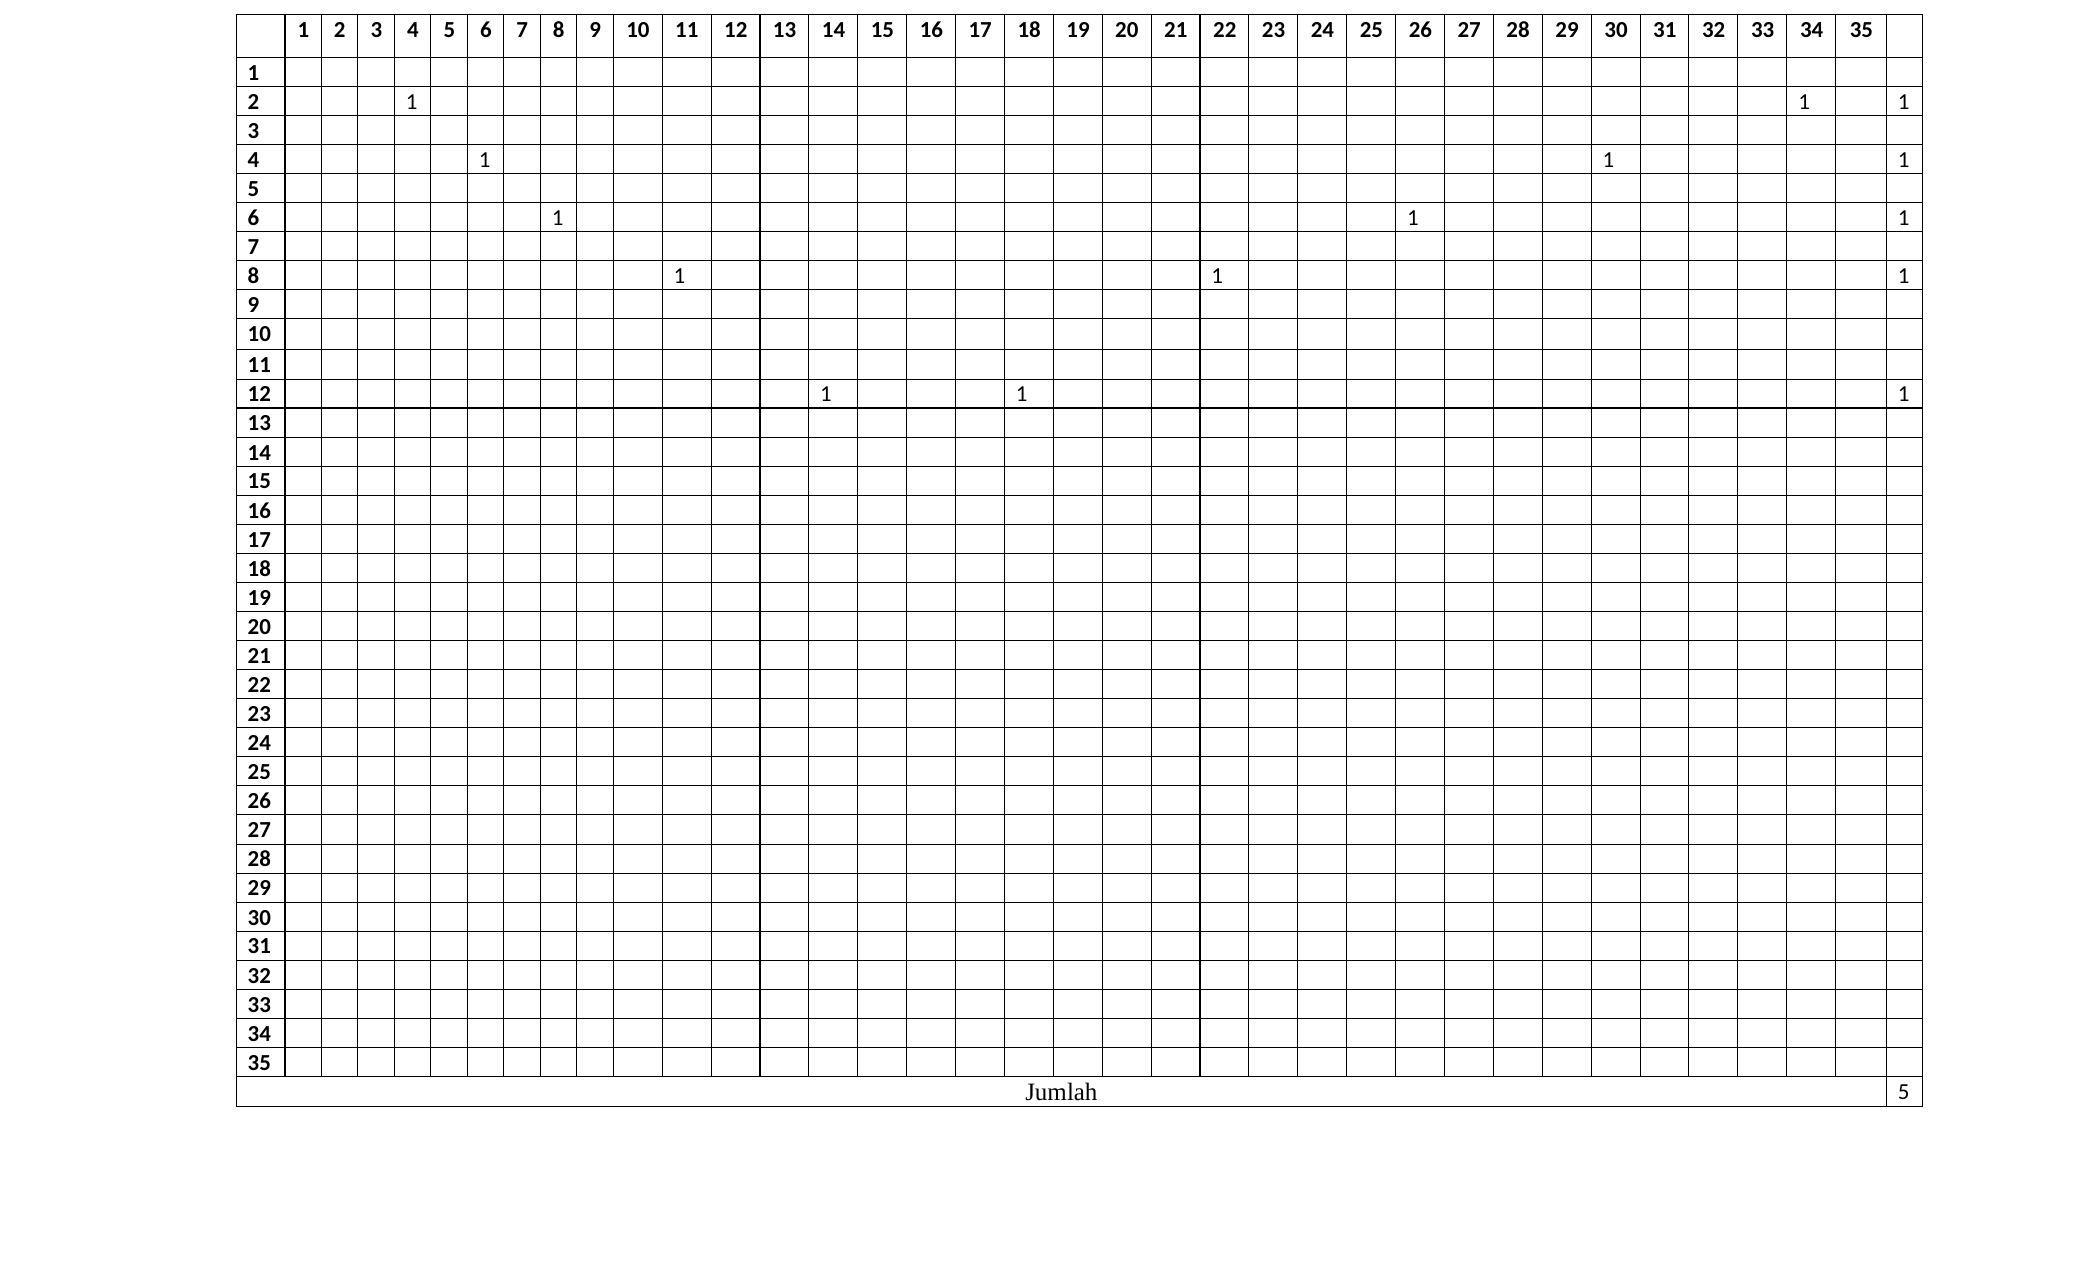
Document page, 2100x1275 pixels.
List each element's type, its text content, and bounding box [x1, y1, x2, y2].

table_cell [1689, 961, 1737, 989]
table_cell [1689, 583, 1737, 611]
table_cell 1 [237, 58, 284, 86]
table_cell [358, 641, 394, 669]
table_cell [322, 990, 357, 1018]
table_cell [663, 554, 711, 582]
table_cell [541, 1019, 576, 1047]
table_cell [358, 932, 394, 960]
table_cell [504, 728, 540, 756]
table_cell [1787, 203, 1835, 231]
table_cell [907, 438, 955, 466]
table_cell [1836, 290, 1886, 318]
table_cell [956, 874, 1004, 902]
table_cell [1494, 380, 1542, 407]
table_cell [468, 467, 503, 495]
table_cell [358, 554, 394, 582]
table_cell [1298, 409, 1346, 437]
table_cell 35 [237, 1048, 284, 1076]
table_cell [907, 554, 955, 582]
table_cell [504, 467, 540, 495]
table_cell [1887, 58, 1922, 86]
table_cell [809, 670, 857, 698]
table_cell [1494, 319, 1542, 349]
table_cell [322, 496, 357, 524]
table_cell [286, 525, 321, 553]
table_cell [468, 961, 503, 989]
table_cell 24 [237, 728, 284, 756]
table_cell 18 [237, 554, 284, 582]
table_cell [1396, 438, 1444, 466]
table_cell [1103, 815, 1151, 843]
table_cell [1592, 990, 1640, 1018]
table_cell [761, 874, 808, 902]
table_cell [1543, 583, 1591, 611]
table_cell 1 [1592, 145, 1640, 173]
table_cell [1543, 961, 1591, 989]
table_cell [1543, 670, 1591, 698]
table_cell [504, 699, 540, 727]
table_cell [431, 232, 467, 260]
table_cell [1103, 583, 1151, 611]
table_cell [286, 290, 321, 318]
table_cell [1787, 525, 1835, 553]
table_cell [712, 87, 759, 115]
table_cell [577, 58, 613, 86]
table_cell [468, 670, 503, 698]
table_cell [907, 525, 955, 553]
table_cell [614, 1019, 662, 1047]
table_cell [1249, 116, 1297, 144]
table_cell [1152, 350, 1199, 378]
table_cell [395, 554, 430, 582]
table_cell [577, 990, 613, 1018]
table_cell [761, 612, 808, 640]
table_cell [907, 641, 955, 669]
table_cell [809, 1019, 857, 1047]
table_cell [504, 58, 540, 86]
table_cell [1787, 261, 1835, 289]
table_cell [541, 583, 576, 611]
table_cell [358, 786, 394, 814]
table_cell [1494, 1048, 1542, 1076]
table_cell [1738, 961, 1786, 989]
table_cell [286, 58, 321, 86]
table_cell [1836, 1048, 1886, 1076]
table_cell [1738, 1019, 1786, 1047]
table_cell [907, 261, 955, 289]
table_cell [809, 145, 857, 173]
table_cell [1592, 815, 1640, 843]
table_cell [1445, 612, 1493, 640]
table_cell Jumlah [237, 1077, 1886, 1106]
table_cell [286, 932, 321, 960]
table_cell [1592, 319, 1640, 349]
table_cell [1689, 290, 1737, 318]
table_cell [1396, 815, 1444, 843]
table_cell [1787, 815, 1835, 843]
table_cell [1689, 232, 1737, 260]
table_cell [577, 815, 613, 843]
table_cell [1738, 116, 1786, 144]
table_cell [1445, 380, 1493, 407]
table_cell [1836, 438, 1886, 466]
table_cell [577, 845, 613, 872]
table_cell [395, 874, 430, 902]
table_cell [1152, 438, 1199, 466]
table_cell [1445, 786, 1493, 814]
table_cell [1592, 350, 1640, 378]
table_cell [1201, 554, 1248, 582]
table_cell [1592, 87, 1640, 115]
table_cell 17 [237, 525, 284, 553]
table_cell [286, 350, 321, 378]
table_cell [322, 409, 357, 437]
table_cell [1836, 116, 1886, 144]
table_cell [1543, 380, 1591, 407]
table_cell [1494, 554, 1542, 582]
table_cell [1347, 116, 1395, 144]
table_cell [1641, 903, 1688, 931]
table_cell [358, 319, 394, 349]
table_cell [541, 728, 576, 756]
table_cell [395, 815, 430, 843]
table_cell [956, 350, 1004, 378]
table_cell [1738, 409, 1786, 437]
table_cell [431, 932, 467, 960]
table_cell [1005, 903, 1053, 931]
table_cell [1201, 699, 1248, 727]
table_cell [431, 87, 467, 115]
table_cell [395, 1048, 430, 1076]
table_cell [468, 261, 503, 289]
table_cell [858, 290, 906, 318]
table_cell [1887, 583, 1922, 611]
table_cell [1887, 612, 1922, 640]
table_cell [504, 203, 540, 231]
table_cell [1201, 58, 1248, 86]
table_cell [1249, 670, 1297, 698]
table_cell [1641, 554, 1688, 582]
table_cell [504, 319, 540, 349]
table_cell 29 [237, 874, 284, 902]
table_cell [1201, 87, 1248, 115]
table_cell [1201, 641, 1248, 669]
table_cell [431, 203, 467, 231]
table_cell [858, 903, 906, 931]
table_cell [956, 903, 1004, 931]
table_cell [761, 932, 808, 960]
table_cell [1738, 641, 1786, 669]
table_cell [358, 145, 394, 173]
table_cell [614, 874, 662, 902]
table_cell [1689, 815, 1737, 843]
table_cell [577, 757, 613, 785]
table_cell [663, 786, 711, 814]
table_cell [541, 261, 576, 289]
table_cell [1592, 786, 1640, 814]
table_cell [1396, 380, 1444, 407]
table_cell [1592, 438, 1640, 466]
table_cell [956, 641, 1004, 669]
table_cell [577, 583, 613, 611]
table_cell [1298, 903, 1346, 931]
table_cell [1249, 290, 1297, 318]
table_cell [1249, 438, 1297, 466]
table_cell [1887, 845, 1922, 872]
table_cell [1249, 467, 1297, 495]
table_cell [663, 670, 711, 698]
table_cell [809, 932, 857, 960]
table_cell [1249, 612, 1297, 640]
table_cell [1103, 903, 1151, 931]
table_cell [541, 845, 576, 872]
table_cell [1298, 1019, 1346, 1047]
table_cell [1445, 261, 1493, 289]
table_cell 31 [237, 932, 284, 960]
table_cell [663, 380, 711, 407]
table_cell [431, 990, 467, 1018]
table_cell [858, 699, 906, 727]
table_cell [712, 319, 759, 349]
table_cell [1396, 1048, 1444, 1076]
table_cell [761, 145, 808, 173]
table_cell [712, 1048, 759, 1076]
table_cell [1887, 554, 1922, 582]
table_cell [395, 786, 430, 814]
table_cell [907, 350, 955, 378]
table_cell [395, 261, 430, 289]
table_cell [1738, 874, 1786, 902]
table_cell [1689, 203, 1737, 231]
table_cell [358, 496, 394, 524]
table_cell [468, 380, 503, 407]
table_cell [577, 1048, 613, 1076]
table_cell 2 [237, 87, 284, 115]
table_cell [1689, 757, 1737, 785]
table_cell [809, 961, 857, 989]
table_cell [1592, 932, 1640, 960]
table_header 10 [614, 15, 662, 57]
table_cell [956, 932, 1004, 960]
table_cell [614, 757, 662, 785]
table_cell [1201, 380, 1248, 407]
table_cell [1005, 990, 1053, 1018]
table_cell [395, 641, 430, 669]
table_cell [1887, 961, 1922, 989]
table_cell [504, 409, 540, 437]
table_cell [1836, 990, 1886, 1018]
table_cell [1054, 232, 1102, 260]
table_cell [956, 757, 1004, 785]
table_cell [1152, 58, 1199, 86]
table_cell [956, 815, 1004, 843]
table_cell 1 [1887, 380, 1922, 407]
table_cell [1836, 87, 1886, 115]
table_cell [761, 261, 808, 289]
table_cell [431, 786, 467, 814]
table_cell [809, 438, 857, 466]
table_cell [1641, 232, 1688, 260]
table_cell [907, 409, 955, 437]
table_cell [663, 87, 711, 115]
table_cell [395, 438, 430, 466]
table_cell [1347, 874, 1395, 902]
table_cell [1494, 261, 1542, 289]
table_cell [395, 1019, 430, 1047]
table_cell [1201, 203, 1248, 231]
table_cell [1152, 641, 1199, 669]
table_cell [358, 409, 394, 437]
table_cell [1787, 174, 1835, 202]
table_cell [431, 58, 467, 86]
table_cell [1543, 728, 1591, 756]
table_cell [809, 728, 857, 756]
table_cell [1494, 612, 1542, 640]
table_cell [1689, 496, 1737, 524]
table_cell [761, 203, 808, 231]
table_cell [1347, 961, 1395, 989]
table_cell [1543, 932, 1591, 960]
table_cell 1 [1887, 145, 1922, 173]
table_cell [1641, 728, 1688, 756]
table_cell 1 [541, 203, 576, 231]
table_cell [907, 583, 955, 611]
table_cell [1103, 261, 1151, 289]
table_cell [1887, 319, 1922, 349]
table_cell [712, 350, 759, 378]
table_cell [468, 815, 503, 843]
table_cell [1201, 583, 1248, 611]
table_cell [1494, 232, 1542, 260]
table_cell [1201, 874, 1248, 902]
table_cell [1249, 1019, 1297, 1047]
table_cell [1494, 990, 1542, 1018]
table_cell [1347, 145, 1395, 173]
table_cell [1201, 728, 1248, 756]
table_cell [809, 612, 857, 640]
table_cell [712, 583, 759, 611]
table_cell [1445, 350, 1493, 378]
table_cell [1445, 525, 1493, 553]
table_cell [1836, 409, 1886, 437]
table_cell [614, 583, 662, 611]
table_cell [1787, 612, 1835, 640]
table_cell [322, 145, 357, 173]
table_cell [286, 641, 321, 669]
table_cell [431, 583, 467, 611]
table_cell [761, 990, 808, 1018]
table_cell [1298, 612, 1346, 640]
table_cell [1298, 203, 1346, 231]
table_cell [468, 1019, 503, 1047]
table_cell [1689, 380, 1737, 407]
table_cell [1396, 319, 1444, 349]
table_cell [907, 467, 955, 495]
table_cell [1347, 641, 1395, 669]
table_cell [322, 203, 357, 231]
table_cell [1249, 409, 1297, 437]
table_cell [907, 174, 955, 202]
table_cell [1005, 116, 1053, 144]
table_cell [712, 232, 759, 260]
table_cell [809, 786, 857, 814]
table_cell 6 [237, 203, 284, 231]
table_cell [504, 116, 540, 144]
table_cell [712, 641, 759, 669]
table_cell [1445, 757, 1493, 785]
table_cell [1592, 290, 1640, 318]
table_cell 33 [237, 990, 284, 1018]
table_cell [504, 496, 540, 524]
table_cell [1152, 932, 1199, 960]
table_header 12 [712, 15, 759, 57]
table_cell [1054, 174, 1102, 202]
table_cell [1005, 641, 1053, 669]
table_cell [286, 1019, 321, 1047]
table_cell [712, 757, 759, 785]
table_cell [1152, 612, 1199, 640]
table_cell [322, 350, 357, 378]
table_cell [1836, 145, 1886, 173]
table_cell [956, 467, 1004, 495]
table_cell [761, 350, 808, 378]
table_cell 8 [237, 261, 284, 289]
table_cell [614, 232, 662, 260]
table_cell 9 [237, 290, 284, 318]
table_cell [809, 815, 857, 843]
table_cell [1836, 903, 1886, 931]
table_cell [761, 699, 808, 727]
table_cell [1396, 174, 1444, 202]
table_cell [1103, 232, 1151, 260]
table_cell [577, 699, 613, 727]
table_cell [1787, 641, 1835, 669]
table_cell [1103, 350, 1151, 378]
table_cell [395, 699, 430, 727]
table_cell [1347, 728, 1395, 756]
table_cell [907, 815, 955, 843]
table_cell [1641, 1019, 1688, 1047]
table_cell [1298, 525, 1346, 553]
table_cell [614, 116, 662, 144]
table_cell [358, 903, 394, 931]
table_cell [577, 145, 613, 173]
table_cell [907, 1048, 955, 1076]
table_cell [541, 232, 576, 260]
table_cell [761, 290, 808, 318]
table_cell [809, 525, 857, 553]
table_cell [1298, 845, 1346, 872]
table_cell [1396, 670, 1444, 698]
table_cell [1249, 815, 1297, 843]
table_cell [1347, 232, 1395, 260]
table_cell [1787, 290, 1835, 318]
table_cell [358, 612, 394, 640]
table_cell [1738, 1048, 1786, 1076]
table_cell [1494, 699, 1542, 727]
table_cell [1738, 319, 1786, 349]
table_cell [761, 903, 808, 931]
table_cell [1103, 728, 1151, 756]
table_cell [1445, 815, 1493, 843]
table_cell [1347, 87, 1395, 115]
table_cell [1347, 58, 1395, 86]
table_cell [614, 990, 662, 1018]
table_cell [1152, 174, 1199, 202]
table_cell [1201, 932, 1248, 960]
table_cell [358, 583, 394, 611]
table_cell [1494, 815, 1542, 843]
table_cell [809, 174, 857, 202]
table_header 34 [1787, 15, 1835, 57]
table_cell [431, 380, 467, 407]
table_cell [1298, 261, 1346, 289]
table_cell [1054, 319, 1102, 349]
table_cell [1787, 1019, 1835, 1047]
table_cell [1641, 525, 1688, 553]
table_cell [1592, 874, 1640, 902]
table_cell 1 [1201, 261, 1248, 289]
table_cell [395, 961, 430, 989]
table_cell [956, 670, 1004, 698]
table_cell [1249, 380, 1297, 407]
table_header 23 [1249, 15, 1297, 57]
table_cell [1005, 319, 1053, 349]
table_cell [1298, 438, 1346, 466]
table_cell [504, 757, 540, 785]
table_cell [1787, 757, 1835, 785]
table_cell [858, 728, 906, 756]
table_cell [858, 409, 906, 437]
table_cell [1543, 145, 1591, 173]
table_cell [663, 1048, 711, 1076]
table_cell [431, 467, 467, 495]
table_cell [809, 116, 857, 144]
table_cell [1445, 232, 1493, 260]
table_cell [1445, 641, 1493, 669]
table_cell [1836, 874, 1886, 902]
table_cell [1543, 232, 1591, 260]
table_header 20 [1103, 15, 1151, 57]
table_cell [1396, 903, 1444, 931]
table_cell [468, 874, 503, 902]
table_cell [1152, 1048, 1199, 1076]
table_cell [286, 409, 321, 437]
table_cell [1787, 583, 1835, 611]
table_cell [1054, 58, 1102, 86]
table_header 30 [1592, 15, 1640, 57]
table_cell [358, 757, 394, 785]
table_cell [1298, 116, 1346, 144]
table_cell [577, 961, 613, 989]
table_cell [577, 438, 613, 466]
table_cell [663, 525, 711, 553]
table_cell [1298, 380, 1346, 407]
table_cell [1887, 232, 1922, 260]
table_cell [1543, 350, 1591, 378]
table_cell [1836, 932, 1886, 960]
table_cell [1543, 612, 1591, 640]
table_cell [1396, 496, 1444, 524]
table_cell [286, 438, 321, 466]
table_cell [712, 409, 759, 437]
table_cell [1592, 525, 1640, 553]
table_cell [577, 174, 613, 202]
table_cell [541, 290, 576, 318]
table_cell [712, 438, 759, 466]
table_cell [1494, 525, 1542, 553]
table_cell [1592, 116, 1640, 144]
table_cell [858, 1019, 906, 1047]
table_cell [1641, 670, 1688, 698]
table_cell [663, 409, 711, 437]
table_cell 28 [237, 845, 284, 872]
table_cell [1445, 290, 1493, 318]
table_cell [1543, 641, 1591, 669]
table_cell [1494, 350, 1542, 378]
table_cell [286, 728, 321, 756]
table_cell [1494, 1019, 1542, 1047]
table_cell [468, 496, 503, 524]
table_cell [1887, 699, 1922, 727]
table_cell [1152, 990, 1199, 1018]
table_cell [956, 87, 1004, 115]
table_cell 1 [1787, 87, 1835, 115]
table_cell [358, 438, 394, 466]
table_cell [577, 232, 613, 260]
table_cell [286, 319, 321, 349]
table_cell [1689, 319, 1737, 349]
table_cell [286, 583, 321, 611]
table_cell [1298, 58, 1346, 86]
table_cell [809, 290, 857, 318]
table_cell [431, 554, 467, 582]
table_cell [614, 932, 662, 960]
table_cell [1005, 350, 1053, 378]
table_cell [322, 815, 357, 843]
table_cell [858, 583, 906, 611]
table_cell [1787, 58, 1835, 86]
table_cell [1298, 874, 1346, 902]
table_cell [1201, 350, 1248, 378]
table_cell [761, 641, 808, 669]
table_cell [541, 699, 576, 727]
table_cell [1787, 409, 1835, 437]
table_cell [1836, 845, 1886, 872]
table_cell [1787, 380, 1835, 407]
table_cell [1689, 409, 1737, 437]
table_header 6 [468, 15, 503, 57]
table_cell [1543, 525, 1591, 553]
table_cell [1054, 409, 1102, 437]
table_cell [1836, 174, 1886, 202]
table_cell [858, 554, 906, 582]
table_cell 11 [237, 350, 284, 378]
table_cell [1494, 932, 1542, 960]
table_cell [858, 261, 906, 289]
table_cell [1887, 932, 1922, 960]
table_cell [1249, 932, 1297, 960]
table_cell [1787, 116, 1835, 144]
table_cell [1054, 350, 1102, 378]
table_cell [761, 467, 808, 495]
table_cell [1249, 525, 1297, 553]
table_cell [1054, 1019, 1102, 1047]
table_cell [1201, 670, 1248, 698]
table_cell [1347, 203, 1395, 231]
table_cell [286, 845, 321, 872]
table_cell [322, 319, 357, 349]
table_cell [1787, 319, 1835, 349]
table_cell [663, 932, 711, 960]
table_cell [1787, 699, 1835, 727]
table_cell [395, 612, 430, 640]
table_cell [1787, 670, 1835, 698]
table_cell [395, 319, 430, 349]
table_cell [1347, 699, 1395, 727]
table_header 18 [1005, 15, 1053, 57]
table_cell [1887, 438, 1922, 466]
table_cell [1347, 990, 1395, 1018]
table_cell [1054, 525, 1102, 553]
table_cell [1298, 554, 1346, 582]
table_cell [1787, 990, 1835, 1018]
table_cell [286, 1048, 321, 1076]
table_cell [1103, 554, 1151, 582]
table_cell [1887, 496, 1922, 524]
table_cell 1 [809, 380, 857, 407]
table_cell [322, 641, 357, 669]
table_cell [358, 874, 394, 902]
table_cell [1738, 174, 1786, 202]
table_cell [1887, 728, 1922, 756]
table_cell [1054, 116, 1102, 144]
table_cell [1887, 290, 1922, 318]
table_cell [1494, 786, 1542, 814]
table_cell [1494, 409, 1542, 437]
table_cell [956, 525, 1004, 553]
table_cell [663, 815, 711, 843]
table_cell [1054, 786, 1102, 814]
table_cell [431, 261, 467, 289]
table_cell [1249, 58, 1297, 86]
table_cell [907, 932, 955, 960]
table_cell [1641, 467, 1688, 495]
table_cell [1445, 1019, 1493, 1047]
table_cell [431, 874, 467, 902]
table_cell [1005, 815, 1053, 843]
table_cell [1592, 903, 1640, 931]
table_cell [577, 612, 613, 640]
table_cell [322, 583, 357, 611]
table_cell [1641, 641, 1688, 669]
table_cell [858, 203, 906, 231]
table_cell [1738, 932, 1786, 960]
table_cell [1396, 290, 1444, 318]
table_cell [541, 87, 576, 115]
table_cell [358, 290, 394, 318]
table_cell [322, 845, 357, 872]
table_cell [322, 116, 357, 144]
table_cell [809, 467, 857, 495]
table_cell [956, 58, 1004, 86]
table_cell [858, 438, 906, 466]
table_cell [1787, 961, 1835, 989]
table_cell [858, 845, 906, 872]
table_cell [1054, 815, 1102, 843]
table_header [237, 15, 284, 57]
table_cell [1152, 699, 1199, 727]
table_cell [431, 961, 467, 989]
table_cell [1005, 438, 1053, 466]
table_cell [858, 874, 906, 902]
table_cell [504, 174, 540, 202]
table_cell [712, 728, 759, 756]
table_cell [1836, 1019, 1886, 1047]
table_cell [1836, 58, 1886, 86]
table_cell [1641, 990, 1688, 1018]
table_cell [858, 612, 906, 640]
table_cell [1887, 174, 1922, 202]
table_cell [541, 990, 576, 1018]
table_cell [468, 174, 503, 202]
table_cell [614, 380, 662, 407]
table_cell [1249, 757, 1297, 785]
table_cell [1445, 467, 1493, 495]
table_cell [1836, 380, 1886, 407]
table_cell [1396, 786, 1444, 814]
table_cell [1543, 87, 1591, 115]
table_cell [956, 232, 1004, 260]
table_cell [956, 583, 1004, 611]
table_cell [1445, 438, 1493, 466]
table_cell 13 [237, 409, 284, 437]
table_cell [614, 670, 662, 698]
table_cell [1201, 1019, 1248, 1047]
table_cell [1152, 290, 1199, 318]
table_cell [614, 786, 662, 814]
table_cell [956, 319, 1004, 349]
table_cell [1887, 116, 1922, 144]
table_cell [1543, 116, 1591, 144]
table_cell [504, 1019, 540, 1047]
table_cell 15 [237, 467, 284, 495]
table_cell [614, 699, 662, 727]
table_cell [1005, 583, 1053, 611]
table_cell [1543, 874, 1591, 902]
table_header 19 [1054, 15, 1102, 57]
table_cell [712, 612, 759, 640]
table_cell [858, 467, 906, 495]
table_cell [1494, 496, 1542, 524]
table_cell [1689, 116, 1737, 144]
table_cell [614, 409, 662, 437]
table_cell [1249, 728, 1297, 756]
table_cell [541, 932, 576, 960]
table_cell [1005, 786, 1053, 814]
table_cell [541, 612, 576, 640]
table_cell [1005, 261, 1053, 289]
table_cell [286, 612, 321, 640]
table_cell [956, 174, 1004, 202]
table_cell [1347, 525, 1395, 553]
table_cell [1641, 145, 1688, 173]
table_cell [1298, 145, 1346, 173]
table_cell [1787, 932, 1835, 960]
table_cell [761, 58, 808, 86]
table_cell [956, 261, 1004, 289]
table_cell [541, 641, 576, 669]
table_cell [395, 203, 430, 231]
table_cell [1738, 380, 1786, 407]
table_cell [858, 232, 906, 260]
table_cell [1836, 319, 1886, 349]
table_cell [1445, 728, 1493, 756]
table_cell [1494, 583, 1542, 611]
table_cell [286, 554, 321, 582]
table_cell [1298, 786, 1346, 814]
table_cell [286, 145, 321, 173]
table_cell [577, 728, 613, 756]
table_cell [1103, 290, 1151, 318]
table_cell [663, 232, 711, 260]
table_cell [468, 699, 503, 727]
table_cell [663, 203, 711, 231]
table_cell [468, 409, 503, 437]
table_cell [1298, 990, 1346, 1018]
table_cell [395, 380, 430, 407]
table_cell [1689, 554, 1737, 582]
table_cell [1396, 1019, 1444, 1047]
table_cell [431, 496, 467, 524]
table_cell [663, 874, 711, 902]
table_cell 4 [237, 145, 284, 173]
table_cell [1152, 409, 1199, 437]
table_cell [504, 380, 540, 407]
table_cell [614, 87, 662, 115]
table_cell [322, 699, 357, 727]
table_cell [956, 145, 1004, 173]
table_cell [712, 961, 759, 989]
table_cell [468, 203, 503, 231]
table_cell [1249, 1048, 1297, 1076]
table_cell [1152, 786, 1199, 814]
table_cell [322, 87, 357, 115]
table_cell [1445, 583, 1493, 611]
table_header 8 [541, 15, 576, 57]
table_cell [1152, 496, 1199, 524]
table_cell [358, 961, 394, 989]
table_cell [1298, 932, 1346, 960]
table_cell [1494, 903, 1542, 931]
table_cell [761, 232, 808, 260]
table_cell [541, 903, 576, 931]
table_cell [1103, 990, 1151, 1018]
table_cell [1103, 612, 1151, 640]
table_cell [1396, 58, 1444, 86]
table_cell [1005, 1019, 1053, 1047]
table_cell [1201, 174, 1248, 202]
table_cell [1689, 1019, 1737, 1047]
table_cell [1543, 786, 1591, 814]
table_cell [1152, 583, 1199, 611]
table_cell [1445, 670, 1493, 698]
table_cell [1298, 174, 1346, 202]
table_cell [1249, 87, 1297, 115]
table_cell [907, 874, 955, 902]
table_cell [1298, 1048, 1346, 1076]
table_cell [286, 261, 321, 289]
table_cell [1641, 203, 1688, 231]
table_cell [1249, 990, 1297, 1018]
table_cell [663, 290, 711, 318]
table_cell [1738, 203, 1786, 231]
table_cell [1592, 699, 1640, 727]
table_cell [1887, 874, 1922, 902]
table_cell [858, 380, 906, 407]
table_cell [322, 786, 357, 814]
table_cell [663, 699, 711, 727]
table_cell [1543, 319, 1591, 349]
table_cell [1201, 290, 1248, 318]
table_cell [809, 87, 857, 115]
table_cell [1641, 290, 1688, 318]
table_cell [1787, 728, 1835, 756]
table_cell 30 [237, 903, 284, 931]
table_cell 1 [663, 261, 711, 289]
table_cell [614, 612, 662, 640]
table_cell [712, 174, 759, 202]
table_cell [577, 874, 613, 902]
table_header 2 [322, 15, 357, 57]
table_cell [1005, 1048, 1053, 1076]
table_cell [1592, 496, 1640, 524]
table_cell [358, 380, 394, 407]
table_cell [663, 58, 711, 86]
table_cell [907, 116, 955, 144]
table_cell [1396, 728, 1444, 756]
table_cell [1738, 903, 1786, 931]
table_cell [712, 467, 759, 495]
table_cell [1005, 554, 1053, 582]
table_cell [1592, 380, 1640, 407]
table_cell [1445, 903, 1493, 931]
table_cell [541, 319, 576, 349]
table_cell [1005, 58, 1053, 86]
table_cell [1103, 670, 1151, 698]
table_cell [504, 438, 540, 466]
table_cell [1543, 990, 1591, 1018]
table_cell 21 [237, 641, 284, 669]
table_cell [358, 525, 394, 553]
table_cell [614, 1048, 662, 1076]
table_cell [1152, 145, 1199, 173]
table_cell [1005, 932, 1053, 960]
table_cell [1201, 319, 1248, 349]
table_cell [1738, 232, 1786, 260]
table_cell [1787, 903, 1835, 931]
table_cell [286, 699, 321, 727]
table_cell [1103, 961, 1151, 989]
table_cell [1054, 903, 1102, 931]
table_cell [468, 58, 503, 86]
table_cell [956, 728, 1004, 756]
table_cell [1494, 87, 1542, 115]
table_cell [504, 874, 540, 902]
table_cell [858, 525, 906, 553]
table_cell [1103, 87, 1151, 115]
table_cell [1641, 380, 1688, 407]
table_cell [358, 203, 394, 231]
table_cell [1887, 350, 1922, 378]
table_cell [431, 350, 467, 378]
table_cell [1298, 467, 1346, 495]
table_cell [1787, 232, 1835, 260]
table_cell [358, 728, 394, 756]
table_cell [1347, 932, 1395, 960]
table_cell [1689, 612, 1737, 640]
table_cell [1689, 58, 1737, 86]
table_cell [395, 845, 430, 872]
table_cell [1152, 261, 1199, 289]
table_cell [1494, 961, 1542, 989]
table_cell [1298, 961, 1346, 989]
table_cell [395, 990, 430, 1018]
table_header 13 [761, 15, 808, 57]
table_cell [956, 496, 1004, 524]
table_cell [956, 203, 1004, 231]
table_cell [431, 116, 467, 144]
table_cell 1 [1396, 203, 1444, 231]
table_cell [956, 699, 1004, 727]
table_cell [1249, 874, 1297, 902]
table_cell [431, 670, 467, 698]
table_cell [504, 903, 540, 931]
table_cell [1347, 380, 1395, 407]
table_cell [1249, 496, 1297, 524]
table_cell [1396, 145, 1444, 173]
table_cell [431, 699, 467, 727]
table_cell [395, 670, 430, 698]
table_cell [956, 1048, 1004, 1076]
table_cell [577, 554, 613, 582]
table_cell [541, 1048, 576, 1076]
table_cell 12 [237, 380, 284, 407]
table_cell [1054, 932, 1102, 960]
table_cell [1347, 319, 1395, 349]
table_cell [395, 525, 430, 553]
table_cell [1445, 699, 1493, 727]
table_cell [907, 319, 955, 349]
table_cell [395, 116, 430, 144]
table_cell [663, 145, 711, 173]
table_cell [809, 641, 857, 669]
table_cell [663, 961, 711, 989]
table_cell [1787, 496, 1835, 524]
table_cell [1592, 554, 1640, 582]
table_cell [1641, 612, 1688, 640]
table_header 31 [1641, 15, 1688, 57]
table_cell [468, 728, 503, 756]
table_cell [1152, 728, 1199, 756]
table_cell [1347, 290, 1395, 318]
table_cell [1249, 641, 1297, 669]
table_cell [1445, 1048, 1493, 1076]
table_cell [761, 438, 808, 466]
table_cell [1005, 961, 1053, 989]
table_cell [1005, 757, 1053, 785]
table_cell [663, 583, 711, 611]
table_cell [1249, 845, 1297, 872]
table_cell [809, 757, 857, 785]
table_cell [1249, 554, 1297, 582]
table_cell [322, 757, 357, 785]
table_cell [358, 670, 394, 698]
table_cell [907, 203, 955, 231]
table_cell [1738, 467, 1786, 495]
table_cell [1689, 874, 1737, 902]
table_cell [1738, 87, 1786, 115]
table_cell [1445, 319, 1493, 349]
table_cell 10 [237, 319, 284, 349]
table_header 24 [1298, 15, 1346, 57]
table_cell [858, 350, 906, 378]
table_cell [1592, 58, 1640, 86]
table_cell [1494, 641, 1542, 669]
table_cell [1543, 174, 1591, 202]
table_cell [1347, 757, 1395, 785]
table_cell [1641, 874, 1688, 902]
table_cell [1347, 612, 1395, 640]
table_cell [1738, 728, 1786, 756]
table_cell [1298, 496, 1346, 524]
table_cell [663, 174, 711, 202]
table_cell [1787, 350, 1835, 378]
table_cell [1689, 87, 1737, 115]
table_cell [431, 757, 467, 785]
table_cell [1689, 932, 1737, 960]
table_cell [1054, 438, 1102, 466]
table_cell [1103, 786, 1151, 814]
table_cell [761, 525, 808, 553]
table_cell [858, 757, 906, 785]
table_cell [468, 554, 503, 582]
table_cell [663, 845, 711, 872]
table_cell [1152, 903, 1199, 931]
table_cell [761, 1048, 808, 1076]
table_cell [1347, 438, 1395, 466]
table_cell 3 [237, 116, 284, 144]
table_cell [614, 961, 662, 989]
table_cell [1592, 174, 1640, 202]
table_cell [1054, 145, 1102, 173]
table_cell [1494, 670, 1542, 698]
table_cell [663, 990, 711, 1018]
table_cell [1592, 1048, 1640, 1076]
table_cell [1347, 815, 1395, 843]
table_cell [431, 438, 467, 466]
table_cell [1592, 232, 1640, 260]
table_cell [431, 728, 467, 756]
table_cell [712, 903, 759, 931]
table_cell [1689, 903, 1737, 931]
table_cell [1887, 990, 1922, 1018]
table_cell [1787, 874, 1835, 902]
table_cell [761, 1019, 808, 1047]
table_cell [1054, 261, 1102, 289]
table_cell [577, 932, 613, 960]
table_cell [1005, 612, 1053, 640]
table_cell [712, 380, 759, 407]
table_cell [1787, 467, 1835, 495]
table_cell [1689, 641, 1737, 669]
table_cell [1543, 438, 1591, 466]
table_cell [712, 845, 759, 872]
table_cell [286, 203, 321, 231]
table_cell [541, 961, 576, 989]
table_cell [1054, 728, 1102, 756]
table_cell [1054, 380, 1102, 407]
table_cell [1201, 438, 1248, 466]
table_cell [1494, 290, 1542, 318]
table_cell [1054, 845, 1102, 872]
table_cell [1445, 203, 1493, 231]
table_cell [1054, 554, 1102, 582]
table_cell [761, 728, 808, 756]
table_cell [1836, 525, 1886, 553]
table_cell [1592, 757, 1640, 785]
table_cell [614, 203, 662, 231]
table_cell [761, 554, 808, 582]
table_cell [1738, 58, 1786, 86]
table_cell [1201, 961, 1248, 989]
table_cell [504, 961, 540, 989]
table_cell [858, 670, 906, 698]
table_cell [712, 699, 759, 727]
table_cell [358, 58, 394, 86]
table_cell [1738, 845, 1786, 872]
table_cell [1494, 467, 1542, 495]
table_cell [1641, 932, 1688, 960]
table_cell [286, 116, 321, 144]
table_cell [1543, 1048, 1591, 1076]
table_cell [1445, 990, 1493, 1018]
table_cell [1887, 670, 1922, 698]
table_cell [663, 1019, 711, 1047]
table_cell [504, 554, 540, 582]
table_cell [809, 261, 857, 289]
table_cell [663, 467, 711, 495]
table_cell [1592, 467, 1640, 495]
table_cell [858, 58, 906, 86]
table_cell [431, 845, 467, 872]
table_cell [809, 203, 857, 231]
table_cell [809, 409, 857, 437]
table_cell [1836, 641, 1886, 669]
table_cell [1641, 699, 1688, 727]
table_cell [1347, 261, 1395, 289]
table_cell [1592, 961, 1640, 989]
table_cell [1887, 903, 1922, 931]
table_cell [504, 145, 540, 173]
table_cell [663, 438, 711, 466]
table_cell [1005, 525, 1053, 553]
table_cell [1201, 786, 1248, 814]
table_cell [1347, 174, 1395, 202]
table_header 25 [1347, 15, 1395, 57]
table_cell [907, 903, 955, 931]
table_cell [286, 786, 321, 814]
table_cell [431, 641, 467, 669]
table_header 22 [1201, 15, 1248, 57]
table_cell [504, 87, 540, 115]
table_cell [1103, 467, 1151, 495]
table_cell [395, 350, 430, 378]
table_cell [1103, 174, 1151, 202]
table_header 4 [395, 15, 430, 57]
table_cell [468, 232, 503, 260]
table_cell [577, 261, 613, 289]
table_header 15 [858, 15, 906, 57]
table_cell [286, 496, 321, 524]
table_cell [1887, 757, 1922, 785]
table_cell [1054, 467, 1102, 495]
table_cell [761, 319, 808, 349]
table_cell [358, 174, 394, 202]
table_cell [809, 874, 857, 902]
table_cell [712, 932, 759, 960]
table_cell [504, 1048, 540, 1076]
table_cell [1396, 261, 1444, 289]
table_cell [712, 58, 759, 86]
table_cell [1641, 583, 1688, 611]
table_cell [1641, 1048, 1688, 1076]
table_cell [1592, 409, 1640, 437]
table_cell [541, 145, 576, 173]
table_cell [541, 496, 576, 524]
table_cell [541, 554, 576, 582]
table_header 29 [1543, 15, 1591, 57]
table_cell [1738, 699, 1786, 727]
table_cell [395, 583, 430, 611]
table_cell [1152, 757, 1199, 785]
table_cell [1396, 874, 1444, 902]
table_cell [1103, 932, 1151, 960]
table_cell [286, 961, 321, 989]
table_cell [1887, 1048, 1922, 1076]
table_cell [322, 58, 357, 86]
table_cell [1445, 145, 1493, 173]
table_cell [1201, 496, 1248, 524]
table_cell [1836, 786, 1886, 814]
table_cell [956, 845, 1004, 872]
table_cell [358, 815, 394, 843]
table_cell [541, 58, 576, 86]
table_cell [712, 261, 759, 289]
table_cell [907, 757, 955, 785]
table_cell [858, 116, 906, 144]
table_cell [1592, 641, 1640, 669]
table_cell [1641, 58, 1688, 86]
table_cell [1152, 845, 1199, 872]
table_cell [1201, 525, 1248, 553]
table_cell [1347, 583, 1395, 611]
table_cell [809, 232, 857, 260]
table_cell [468, 116, 503, 144]
table_cell [1152, 874, 1199, 902]
table_cell [1887, 786, 1922, 814]
table_cell 1 [395, 87, 430, 115]
table_cell [1641, 350, 1688, 378]
table_cell [1738, 145, 1786, 173]
table_cell [1054, 699, 1102, 727]
table_cell [1689, 438, 1737, 466]
table_cell [1201, 145, 1248, 173]
table_cell [614, 728, 662, 756]
table_cell [541, 116, 576, 144]
table_cell [1396, 932, 1444, 960]
table_cell [1347, 496, 1395, 524]
table_cell [1298, 757, 1346, 785]
table_cell [761, 87, 808, 115]
table_cell [614, 145, 662, 173]
table_cell [1152, 554, 1199, 582]
table_cell [541, 467, 576, 495]
table_cell [1396, 699, 1444, 727]
table_cell [907, 380, 955, 407]
table_cell [468, 641, 503, 669]
table_cell [809, 319, 857, 349]
table_cell [1396, 525, 1444, 553]
table_header 33 [1738, 15, 1786, 57]
table_cell [1543, 409, 1591, 437]
table_cell [1152, 1019, 1199, 1047]
table_cell [286, 815, 321, 843]
table_cell [468, 990, 503, 1018]
table_cell [1347, 467, 1395, 495]
table_cell [504, 583, 540, 611]
table_cell [577, 670, 613, 698]
table_cell [322, 261, 357, 289]
table_cell [1201, 815, 1248, 843]
table_cell [1738, 757, 1786, 785]
table_cell [1054, 990, 1102, 1018]
table_cell [1396, 641, 1444, 669]
table_cell [1689, 261, 1737, 289]
table_cell [614, 261, 662, 289]
table_cell [907, 58, 955, 86]
table_cell [1738, 990, 1786, 1018]
table_cell [431, 525, 467, 553]
table_header [1887, 15, 1922, 57]
table_cell [468, 612, 503, 640]
table_cell [1249, 699, 1297, 727]
table_cell 34 [237, 1019, 284, 1047]
table_cell [395, 903, 430, 931]
table_cell [1005, 874, 1053, 902]
table_cell [712, 1019, 759, 1047]
table_cell [468, 786, 503, 814]
table_cell [956, 786, 1004, 814]
table_cell [1543, 467, 1591, 495]
table_cell [358, 1019, 394, 1047]
table_cell [761, 815, 808, 843]
table_cell [504, 641, 540, 669]
table_cell 22 [237, 670, 284, 698]
table_header 9 [577, 15, 613, 57]
table_cell [761, 380, 808, 407]
table_cell [1887, 1019, 1922, 1047]
table_cell [1005, 728, 1053, 756]
table_cell [322, 612, 357, 640]
table_cell [431, 612, 467, 640]
table_cell [1152, 232, 1199, 260]
table_cell [907, 145, 955, 173]
table_cell [1103, 496, 1151, 524]
table_cell [956, 554, 1004, 582]
table_cell [956, 438, 1004, 466]
table_cell [504, 290, 540, 318]
table_cell [431, 815, 467, 843]
table_cell [1298, 699, 1346, 727]
table_cell [1689, 467, 1737, 495]
table_cell [1787, 145, 1835, 173]
table_cell [541, 670, 576, 698]
table_cell [395, 467, 430, 495]
table_cell [1396, 990, 1444, 1018]
table_header 14 [809, 15, 857, 57]
table_cell [1738, 786, 1786, 814]
table_cell [1689, 145, 1737, 173]
table_cell [1005, 174, 1053, 202]
table_cell [1054, 1048, 1102, 1076]
table_cell [1005, 496, 1053, 524]
table_cell [858, 932, 906, 960]
table_cell [1103, 757, 1151, 785]
table_cell [761, 961, 808, 989]
table_cell [322, 467, 357, 495]
table_cell [663, 903, 711, 931]
table_cell [614, 903, 662, 931]
table_cell [809, 699, 857, 727]
table_cell [956, 290, 1004, 318]
table_cell [1396, 612, 1444, 640]
table_cell 5 [237, 174, 284, 202]
table_cell [1641, 757, 1688, 785]
table_cell [322, 1019, 357, 1047]
table_cell [1005, 145, 1053, 173]
table_cell [761, 116, 808, 144]
table_cell [577, 409, 613, 437]
table_cell [358, 467, 394, 495]
table_cell [1396, 87, 1444, 115]
table_cell [712, 496, 759, 524]
table_cell [322, 174, 357, 202]
table_cell [663, 641, 711, 669]
table_cell [504, 612, 540, 640]
table_cell 19 [237, 583, 284, 611]
table_cell 5 [1887, 1077, 1922, 1106]
table_cell [614, 350, 662, 378]
table_cell [1689, 1048, 1737, 1076]
table_cell [1494, 116, 1542, 144]
table_cell [322, 903, 357, 931]
table_cell [1543, 757, 1591, 785]
table_cell [1836, 203, 1886, 231]
table_cell [1738, 438, 1786, 466]
table_cell [1249, 961, 1297, 989]
table_cell [1445, 58, 1493, 86]
table_cell [1836, 961, 1886, 989]
table_cell [541, 786, 576, 814]
table_cell [956, 1019, 1004, 1047]
table_cell [1738, 670, 1786, 698]
table_cell [504, 845, 540, 872]
table_cell [1054, 583, 1102, 611]
table_cell [1689, 174, 1737, 202]
table_cell [504, 786, 540, 814]
table_cell [358, 845, 394, 872]
table_cell [1543, 699, 1591, 727]
table_cell [358, 990, 394, 1018]
table_cell [541, 874, 576, 902]
table_cell [1201, 903, 1248, 931]
table_cell [1103, 319, 1151, 349]
table_cell [907, 232, 955, 260]
table_cell [1005, 87, 1053, 115]
table_cell 20 [237, 612, 284, 640]
table_cell [358, 232, 394, 260]
table_cell [858, 87, 906, 115]
table_cell [431, 1019, 467, 1047]
table_cell [1887, 815, 1922, 843]
table_cell [1103, 438, 1151, 466]
table_cell [761, 845, 808, 872]
table_cell [1445, 874, 1493, 902]
table_cell [614, 845, 662, 872]
table_cell [322, 232, 357, 260]
table_cell [468, 845, 503, 872]
table_cell [614, 815, 662, 843]
table_cell [663, 612, 711, 640]
table_cell [322, 670, 357, 698]
table_cell [1836, 467, 1886, 495]
table_cell [358, 116, 394, 144]
table_cell [431, 319, 467, 349]
table_header 11 [663, 15, 711, 57]
table_cell [809, 554, 857, 582]
table_header 28 [1494, 15, 1542, 57]
table_cell [577, 380, 613, 407]
table_cell [663, 496, 711, 524]
table_cell [1005, 409, 1053, 437]
table_cell [809, 845, 857, 872]
table_cell [614, 438, 662, 466]
table_cell [1103, 145, 1151, 173]
table_cell [1445, 845, 1493, 872]
table_cell [858, 786, 906, 814]
table_header 35 [1836, 15, 1886, 57]
table_cell [322, 290, 357, 318]
table_cell [1396, 350, 1444, 378]
table_cell [1836, 350, 1886, 378]
table_cell [1689, 350, 1737, 378]
table_cell [468, 319, 503, 349]
table_cell 23 [237, 699, 284, 727]
table_cell [712, 203, 759, 231]
table_cell [577, 87, 613, 115]
table_cell [1836, 232, 1886, 260]
table_cell [858, 990, 906, 1018]
table_cell [286, 87, 321, 115]
table_cell 1 [1887, 87, 1922, 115]
table_cell [712, 290, 759, 318]
table_cell [577, 641, 613, 669]
table_cell [1836, 583, 1886, 611]
table_cell [1152, 203, 1199, 231]
table_cell [1641, 87, 1688, 115]
table_cell [1592, 612, 1640, 640]
table_cell [1738, 815, 1786, 843]
table_cell [322, 438, 357, 466]
table_cell [907, 612, 955, 640]
table_cell [1641, 815, 1688, 843]
table_cell [907, 845, 955, 872]
table_cell [1005, 699, 1053, 727]
table_cell [663, 728, 711, 756]
table_cell [1641, 438, 1688, 466]
table_header 16 [907, 15, 955, 57]
table_cell [1494, 145, 1542, 173]
table_cell [1494, 845, 1542, 872]
table_cell [907, 1019, 955, 1047]
table_cell [1836, 699, 1886, 727]
table_cell [1543, 58, 1591, 86]
table_cell [1592, 203, 1640, 231]
table_cell [1836, 261, 1886, 289]
table_cell [663, 757, 711, 785]
table_cell [956, 380, 1004, 407]
table_cell [858, 174, 906, 202]
table_cell [1201, 116, 1248, 144]
table_cell [1445, 932, 1493, 960]
table_cell [907, 728, 955, 756]
table_cell [614, 319, 662, 349]
table_cell [809, 903, 857, 931]
table_cell [1054, 612, 1102, 640]
table_cell [1445, 116, 1493, 144]
table_cell [1249, 903, 1297, 931]
table_cell [858, 319, 906, 349]
table_cell [1054, 961, 1102, 989]
table_cell [1592, 845, 1640, 872]
table_cell [1836, 496, 1886, 524]
table_cell [1396, 554, 1444, 582]
table_cell [1298, 350, 1346, 378]
table_cell [1689, 699, 1737, 727]
table_cell [1396, 583, 1444, 611]
table_cell [1152, 116, 1199, 144]
table_cell [1103, 116, 1151, 144]
table_cell [1689, 525, 1737, 553]
table_cell [504, 525, 540, 553]
table_cell [577, 116, 613, 144]
table_cell [541, 380, 576, 407]
table_cell [1005, 845, 1053, 872]
table_cell [1249, 350, 1297, 378]
table_header 1 [286, 15, 321, 57]
table_cell [1005, 670, 1053, 698]
table_cell [1152, 87, 1199, 115]
table_cell [1836, 757, 1886, 785]
table_cell [1054, 641, 1102, 669]
table_cell [809, 496, 857, 524]
table_cell [1396, 232, 1444, 260]
table_cell [468, 438, 503, 466]
table_cell [1103, 58, 1151, 86]
table_cell [286, 174, 321, 202]
table_cell [1347, 350, 1395, 378]
table_cell 27 [237, 815, 284, 843]
table_cell [358, 1048, 394, 1076]
table_cell [358, 350, 394, 378]
table_cell [504, 815, 540, 843]
table_cell [1445, 174, 1493, 202]
table_cell [1887, 409, 1922, 437]
table_cell 1 [1887, 203, 1922, 231]
table_cell [1005, 290, 1053, 318]
table_cell [1641, 786, 1688, 814]
table_cell [1249, 583, 1297, 611]
table_cell [1298, 319, 1346, 349]
table_cell [907, 670, 955, 698]
table_cell [1689, 728, 1737, 756]
table_cell [1103, 203, 1151, 231]
table_cell [577, 1019, 613, 1047]
table_cell [1836, 815, 1886, 843]
table_cell [431, 903, 467, 931]
table_cell [1298, 87, 1346, 115]
table_header 3 [358, 15, 394, 57]
table_cell [1445, 87, 1493, 115]
table_cell [663, 319, 711, 349]
table_cell [431, 145, 467, 173]
table_cell [858, 1048, 906, 1076]
table_cell [1249, 786, 1297, 814]
table_cell [1494, 874, 1542, 902]
table_cell [907, 990, 955, 1018]
table_cell [1347, 554, 1395, 582]
table_cell [504, 350, 540, 378]
table_cell [1054, 757, 1102, 785]
table_cell [468, 290, 503, 318]
table_cell [1347, 1048, 1395, 1076]
table_cell [1103, 699, 1151, 727]
table_cell [322, 380, 357, 407]
table_cell [1543, 903, 1591, 931]
table_cell [1298, 728, 1346, 756]
table_cell [395, 728, 430, 756]
table_cell [1738, 554, 1786, 582]
table_cell [1445, 409, 1493, 437]
table_cell [614, 554, 662, 582]
table_cell [809, 350, 857, 378]
table_cell [1249, 145, 1297, 173]
table_cell [1641, 409, 1688, 437]
table_cell [286, 990, 321, 1018]
table_cell [322, 1048, 357, 1076]
table_cell [1641, 319, 1688, 349]
table_cell [395, 496, 430, 524]
table_cell [809, 583, 857, 611]
table_cell [712, 670, 759, 698]
table_cell [1103, 525, 1151, 553]
table_cell [809, 58, 857, 86]
table_cell [858, 496, 906, 524]
table_cell [907, 699, 955, 727]
table_cell [1641, 496, 1688, 524]
table_cell [907, 496, 955, 524]
table_cell [1201, 990, 1248, 1018]
table_cell [761, 670, 808, 698]
table_cell [1494, 58, 1542, 86]
table_cell [431, 1048, 467, 1076]
table_cell [322, 961, 357, 989]
table_cell [956, 409, 1004, 437]
table_cell [1103, 1048, 1151, 1076]
table_cell [1054, 670, 1102, 698]
table_cell [395, 232, 430, 260]
table_cell [1005, 467, 1053, 495]
table_cell [1887, 467, 1922, 495]
table_header 27 [1445, 15, 1493, 57]
table_cell [1592, 670, 1640, 698]
table_cell [322, 554, 357, 582]
table_cell [1738, 583, 1786, 611]
table_cell [712, 815, 759, 843]
table_cell [1641, 116, 1688, 144]
table_cell [1543, 845, 1591, 872]
table_cell [1494, 757, 1542, 785]
table_cell [1738, 496, 1786, 524]
table_cell [1396, 467, 1444, 495]
table_cell [1494, 438, 1542, 466]
table_cell [1396, 409, 1444, 437]
table_cell [1592, 583, 1640, 611]
table_cell [395, 757, 430, 785]
table_cell [1152, 815, 1199, 843]
table_cell [1054, 874, 1102, 902]
table_cell [1543, 815, 1591, 843]
table_cell [468, 932, 503, 960]
table_cell [858, 815, 906, 843]
table_cell [358, 87, 394, 115]
table_cell [1298, 815, 1346, 843]
table_cell [1592, 1019, 1640, 1047]
table_cell [907, 961, 955, 989]
table_cell [1887, 641, 1922, 669]
table_cell [1005, 232, 1053, 260]
table_cell [1249, 174, 1297, 202]
table_cell [809, 990, 857, 1018]
table_cell [1787, 786, 1835, 814]
table_cell [1249, 203, 1297, 231]
table_cell [468, 525, 503, 553]
table_cell [907, 87, 955, 115]
table_cell [761, 583, 808, 611]
table_cell [1836, 554, 1886, 582]
table_cell [614, 290, 662, 318]
table_cell [1445, 961, 1493, 989]
table_cell 32 [237, 961, 284, 989]
table_cell [322, 525, 357, 553]
table_cell [1641, 845, 1688, 872]
table_cell [1787, 438, 1835, 466]
table_cell [577, 203, 613, 231]
table_cell [712, 145, 759, 173]
table_header 26 [1396, 15, 1444, 57]
table_cell [1494, 174, 1542, 202]
table_cell [541, 174, 576, 202]
table_header 17 [956, 15, 1004, 57]
table_cell [322, 874, 357, 902]
table_cell [577, 467, 613, 495]
table_cell [468, 350, 503, 378]
table_cell [577, 496, 613, 524]
table_cell [468, 87, 503, 115]
table_cell [358, 699, 394, 727]
table_cell [1738, 612, 1786, 640]
table_cell [1347, 845, 1395, 872]
table_cell [1249, 261, 1297, 289]
table_cell [614, 641, 662, 669]
table_cell [286, 757, 321, 785]
table_cell [858, 641, 906, 669]
table_cell [395, 174, 430, 202]
table_cell [395, 290, 430, 318]
table_cell [577, 525, 613, 553]
table_cell [1152, 380, 1199, 407]
table_cell [614, 525, 662, 553]
table_cell [1787, 554, 1835, 582]
table_cell [577, 290, 613, 318]
table_cell [468, 903, 503, 931]
table_cell [1836, 670, 1886, 698]
table_cell [1738, 290, 1786, 318]
table_cell [541, 815, 576, 843]
table_cell [577, 903, 613, 931]
table_cell [577, 786, 613, 814]
table_cell [1201, 612, 1248, 640]
table_cell 25 [237, 757, 284, 785]
table_cell 26 [237, 786, 284, 814]
table_cell [1347, 409, 1395, 437]
table_cell [504, 990, 540, 1018]
table_cell [1152, 670, 1199, 698]
table_cell [1054, 290, 1102, 318]
table_cell [1103, 380, 1151, 407]
table_cell [504, 261, 540, 289]
table_cell [1347, 903, 1395, 931]
table_cell [956, 961, 1004, 989]
table_cell [1298, 290, 1346, 318]
table_cell [1738, 261, 1786, 289]
table_cell [395, 932, 430, 960]
table_cell [541, 409, 576, 437]
table_cell [1103, 641, 1151, 669]
table_cell [1103, 1019, 1151, 1047]
table_cell [1396, 116, 1444, 144]
table_cell [395, 409, 430, 437]
table_cell [858, 145, 906, 173]
table_cell [1201, 409, 1248, 437]
table_cell [1201, 757, 1248, 785]
table_cell [322, 728, 357, 756]
table_cell [761, 496, 808, 524]
table_cell [1347, 1019, 1395, 1047]
table_cell [956, 990, 1004, 1018]
table_cell [1103, 409, 1151, 437]
table_cell [1887, 525, 1922, 553]
table_cell [1152, 525, 1199, 553]
table_cell [395, 58, 430, 86]
table_cell [1201, 232, 1248, 260]
table_cell [577, 350, 613, 378]
table_cell [663, 350, 711, 378]
table_cell [761, 409, 808, 437]
table_cell [1543, 261, 1591, 289]
table_cell [1201, 845, 1248, 872]
table_cell [286, 380, 321, 407]
table_cell [1005, 203, 1053, 231]
table_cell [1396, 845, 1444, 872]
table_header 32 [1689, 15, 1737, 57]
table_cell [1592, 261, 1640, 289]
table_cell [1103, 845, 1151, 872]
table_cell [1689, 670, 1737, 698]
table_cell [1201, 467, 1248, 495]
table_cell [1836, 728, 1886, 756]
table_cell [1201, 1048, 1248, 1076]
table_cell [1641, 961, 1688, 989]
table_cell [956, 612, 1004, 640]
table_cell [1152, 961, 1199, 989]
table_cell [431, 409, 467, 437]
table_cell [614, 58, 662, 86]
table_cell [809, 1048, 857, 1076]
table_cell [614, 174, 662, 202]
table_cell [1641, 261, 1688, 289]
table_cell [1543, 203, 1591, 231]
table_cell [1592, 728, 1640, 756]
table_cell [1054, 496, 1102, 524]
table_cell [541, 350, 576, 378]
table_cell [541, 525, 576, 553]
table_cell [712, 874, 759, 902]
table_cell 16 [237, 496, 284, 524]
table_cell [1396, 757, 1444, 785]
table_cell [504, 232, 540, 260]
table_cell [1494, 728, 1542, 756]
table_cell [663, 116, 711, 144]
table_header 5 [431, 15, 467, 57]
table_cell [1298, 641, 1346, 669]
table_cell [395, 145, 430, 173]
table_cell [1152, 467, 1199, 495]
table_cell [1689, 786, 1737, 814]
table_cell [286, 903, 321, 931]
table_cell [1689, 990, 1737, 1018]
table_cell [577, 319, 613, 349]
table_cell [614, 467, 662, 495]
table_cell [1054, 87, 1102, 115]
table_cell [712, 990, 759, 1018]
table_cell [858, 961, 906, 989]
table_cell [1445, 496, 1493, 524]
table_cell [712, 116, 759, 144]
table_cell [468, 1048, 503, 1076]
table_cell [504, 932, 540, 960]
table_cell [1445, 554, 1493, 582]
table_cell [1396, 961, 1444, 989]
table_cell [1347, 786, 1395, 814]
table_cell [1054, 203, 1102, 231]
table_cell [1787, 845, 1835, 872]
table_cell [1738, 525, 1786, 553]
table_cell [286, 874, 321, 902]
table_cell 7 [237, 232, 284, 260]
table_cell [712, 525, 759, 553]
table_cell [1494, 203, 1542, 231]
table_cell [468, 757, 503, 785]
table_cell [712, 786, 759, 814]
table_cell [761, 174, 808, 202]
table_cell [431, 290, 467, 318]
table_cell [504, 670, 540, 698]
table_cell [1543, 554, 1591, 582]
table_cell [1543, 290, 1591, 318]
table_cell [1249, 232, 1297, 260]
table_cell [286, 670, 321, 698]
table_cell [1543, 496, 1591, 524]
table_cell [1298, 232, 1346, 260]
table_cell [541, 438, 576, 466]
table_cell [1347, 670, 1395, 698]
table_cell [431, 174, 467, 202]
table_header 7 [504, 15, 540, 57]
table_cell [1689, 845, 1737, 872]
table_cell [1787, 1048, 1835, 1076]
table_cell [1152, 319, 1199, 349]
table_cell [1249, 319, 1297, 349]
table_cell [761, 786, 808, 814]
table_cell [286, 232, 321, 260]
table_cell [1298, 670, 1346, 698]
table_cell 1 [1887, 261, 1922, 289]
table_cell [907, 786, 955, 814]
table_cell [286, 467, 321, 495]
table_cell [761, 757, 808, 785]
table_cell [1641, 174, 1688, 202]
table_cell [322, 932, 357, 960]
table_cell 1 [468, 145, 503, 173]
table_cell [541, 757, 576, 785]
table_cell [956, 116, 1004, 144]
table_cell [712, 554, 759, 582]
table_cell [1738, 350, 1786, 378]
table_cell [907, 290, 955, 318]
table_cell [1103, 874, 1151, 902]
table_cell [1543, 1019, 1591, 1047]
table_cell [614, 496, 662, 524]
table_cell [358, 261, 394, 289]
table_cell 1 [1005, 380, 1053, 407]
table_header 21 [1152, 15, 1199, 57]
table_cell [468, 583, 503, 611]
table_cell [1298, 583, 1346, 611]
table_cell [1836, 612, 1886, 640]
table_cell 14 [237, 438, 284, 466]
